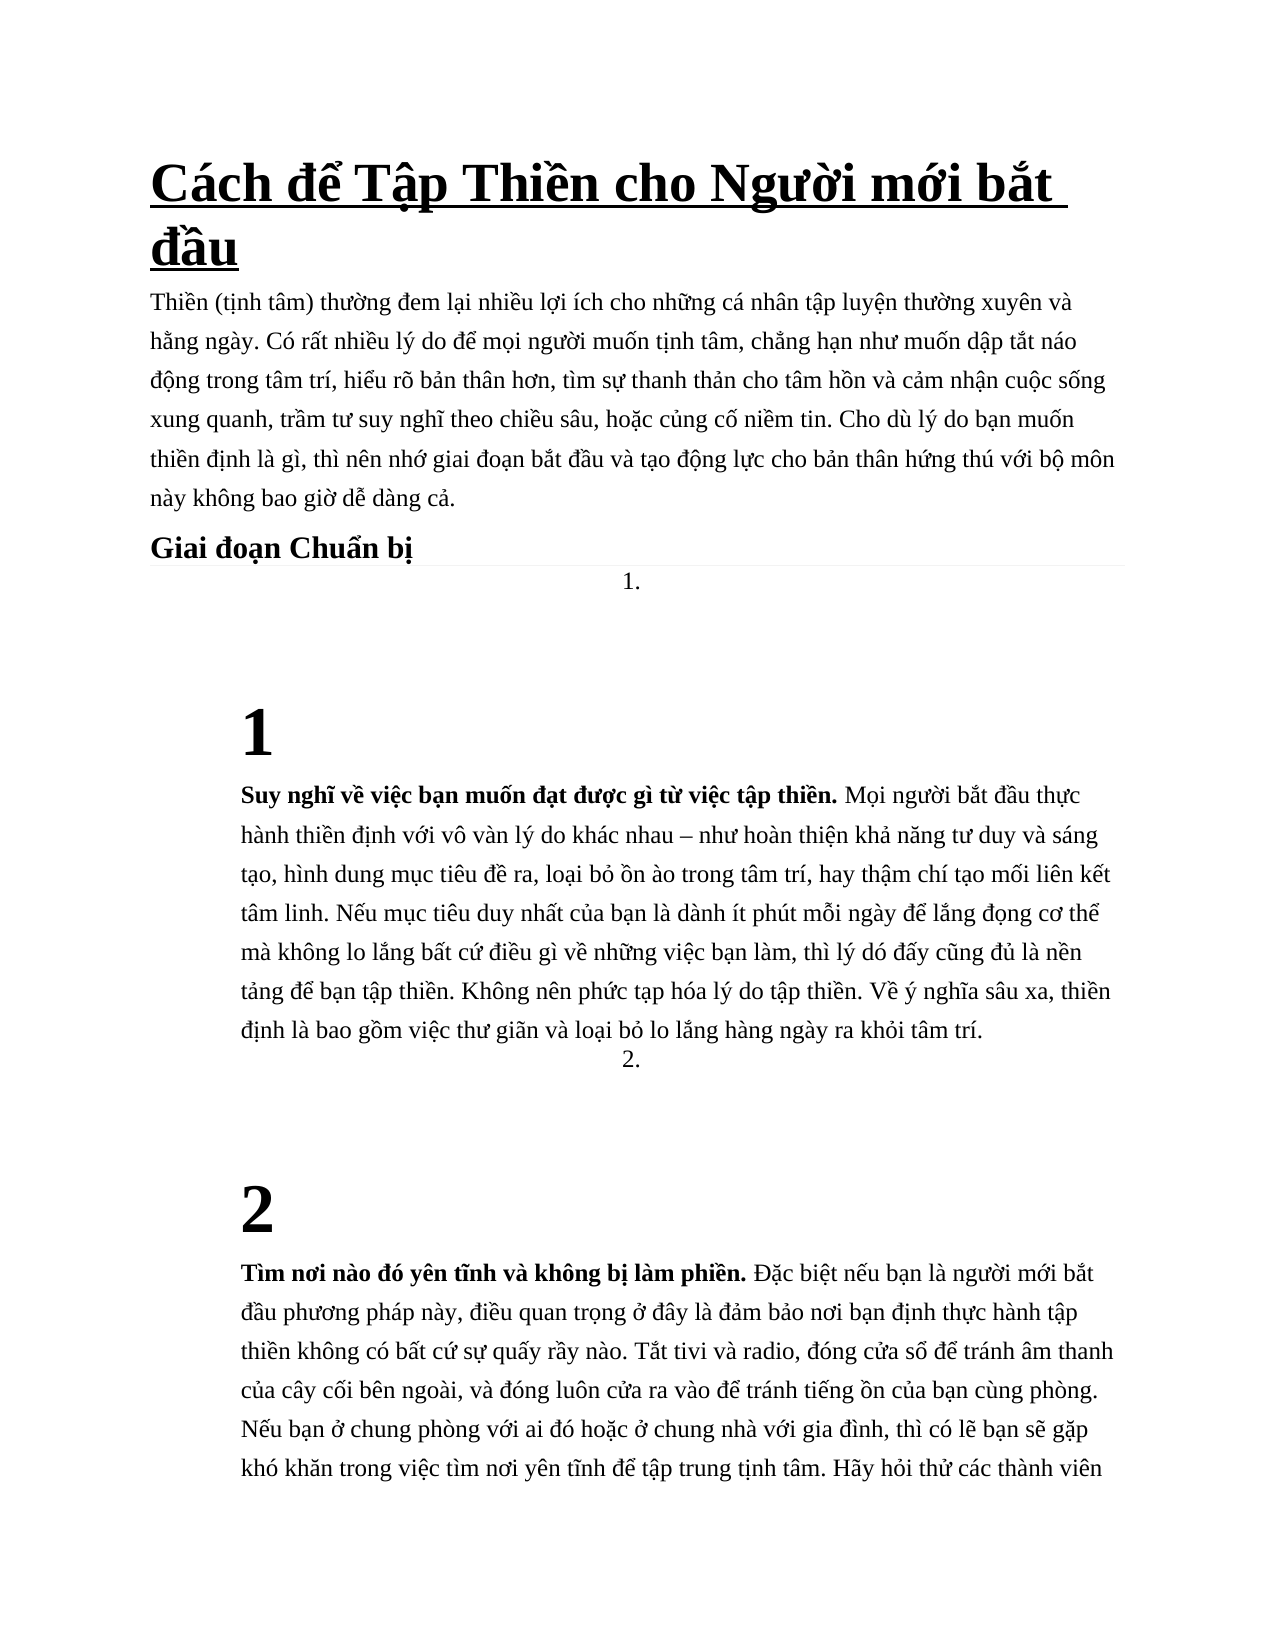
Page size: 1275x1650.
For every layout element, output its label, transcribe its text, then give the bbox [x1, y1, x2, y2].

text 2 [241, 1167, 1125, 1248]
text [241, 1248, 1125, 1482]
text Cách để Tập Thiền cho Người mới bắt đầu [150, 150, 1125, 277]
text Giai đoạn Chuẩn bị [150, 529, 1125, 565]
text 1 [241, 690, 1125, 770]
text Thiền (tịnh tâm) thường đem lại nhiều lợi ích cho những cá nhân tập luyện thường xuyên và hằng ngày. Có rất nhiều lý do để mọi người muốn tịnh tâm, chẳng hạn như muốn dập tắt náo động trong tâm trí, hiểu rõ bản thân hơn, tìm sự thanh thản cho tâm hồn và cảm nhận cuộc sống xung quanh, trầm tư suy nghĩ theo chiều sâu, hoặc củng cố niềm tin. Cho dù lý do bạn muốn thiền định là gì, thì nên nhớ giai đoạn bắt đầu và tạo động lực cho bản thân hứng thú với bộ môn này không bao giờ dễ dàng cả. [150, 277, 1125, 511]
text Suy nghĩ về việc bạn muốn đạt được gì từ việc tập thiền. Mọi người bắt đầu thực hành thiền định với vô vàn lý do khác nhau – như hoàn thiện khả năng tư duy và sáng tạo, hình dung mục tiêu đề ra, loại bỏ ồn ào trong tâm trí, hay thậm chí tạo mối liên kết tâm linh. Nếu mục tiêu duy nhất của bạn là dành ít phút mỗi ngày để lắng đọng cơ thể mà không lo lắng bất cứ điều gì về những việc bạn làm, thì lý dó đấy cũng đủ là nền tảng để bạn tập thiền. Không nên phức tạp hóa lý do tập thiền. Về ý nghĩa sâu xa, thiền định là bao gồm việc thư giãn và loại bỏ lo lắng hàng ngày ra khỏi tâm trí. [241, 770, 1125, 1044]
